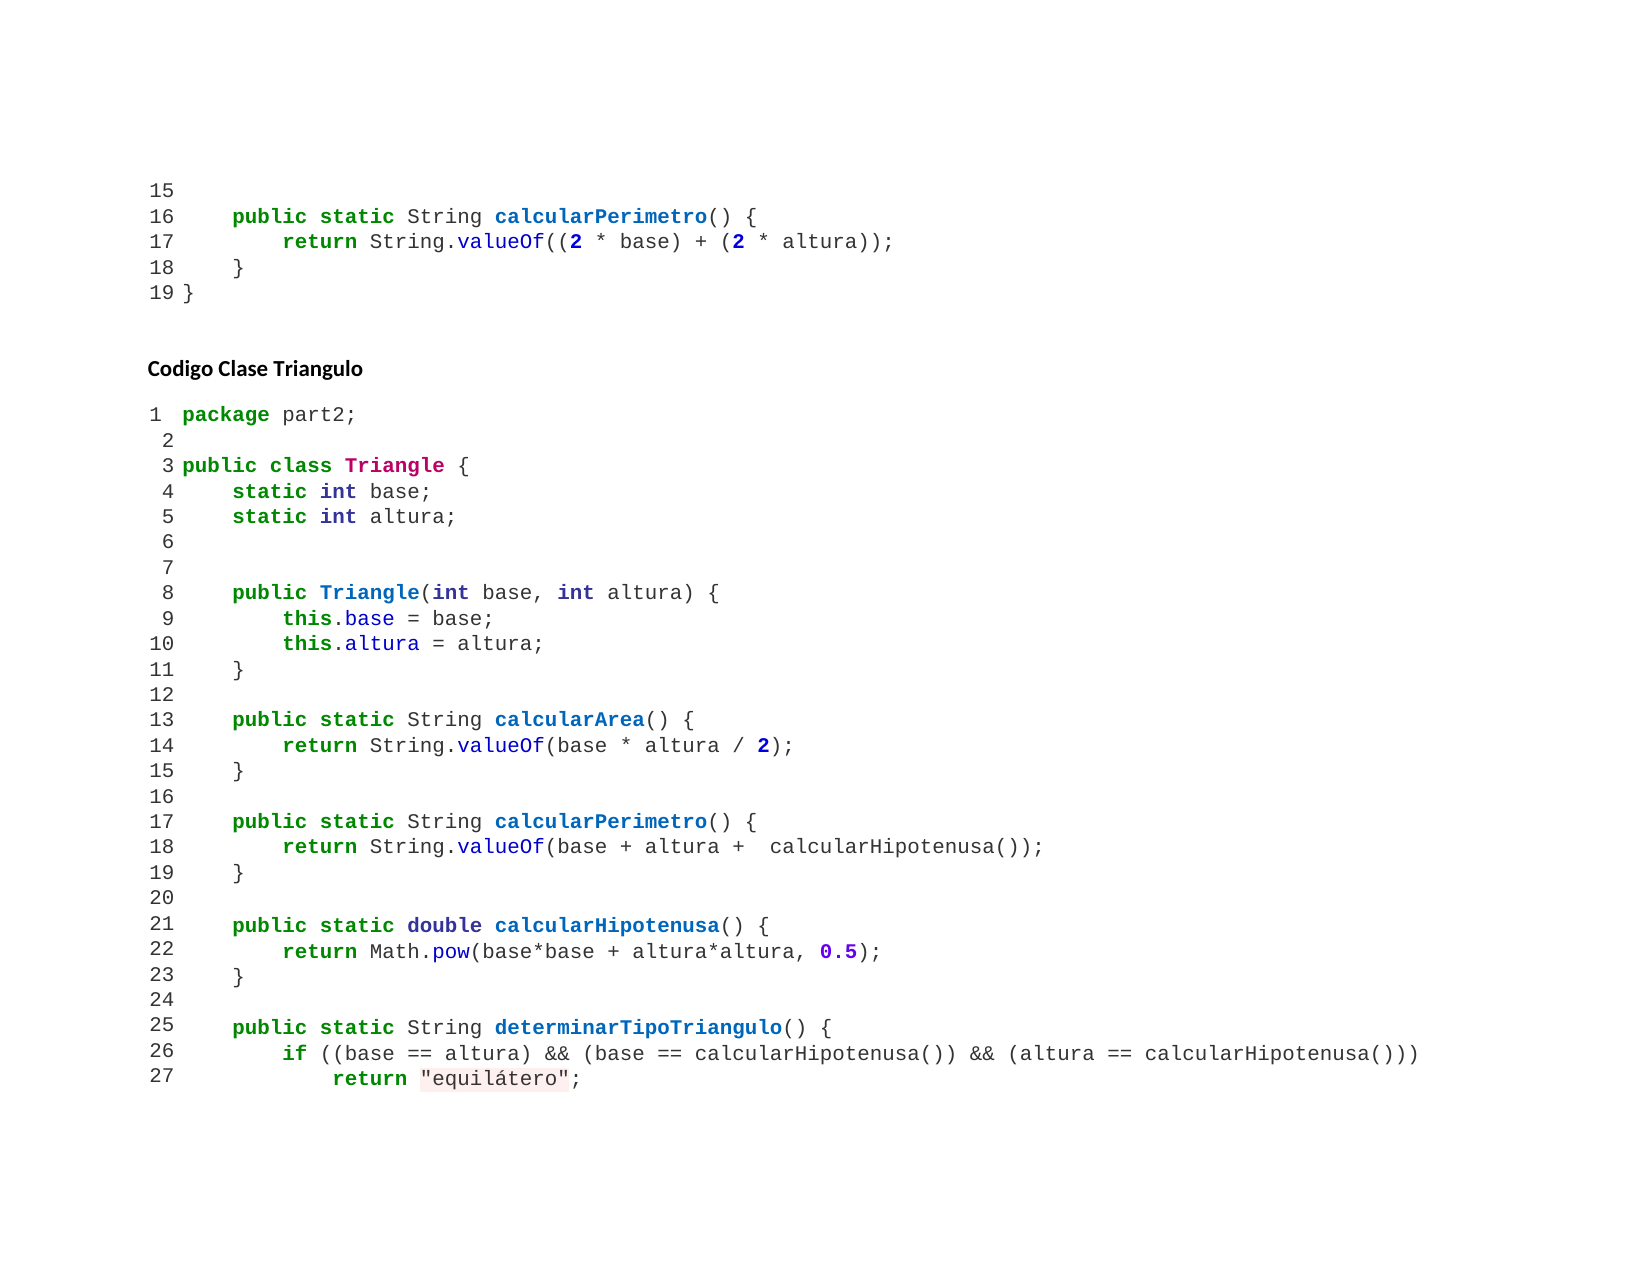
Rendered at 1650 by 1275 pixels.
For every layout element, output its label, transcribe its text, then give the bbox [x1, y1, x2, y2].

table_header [148, 401, 181, 1093]
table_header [148, 177, 181, 307]
text Codigo Clase Triangulo [148, 354, 1502, 382]
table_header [181, 401, 1438, 1093]
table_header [181, 177, 901, 307]
